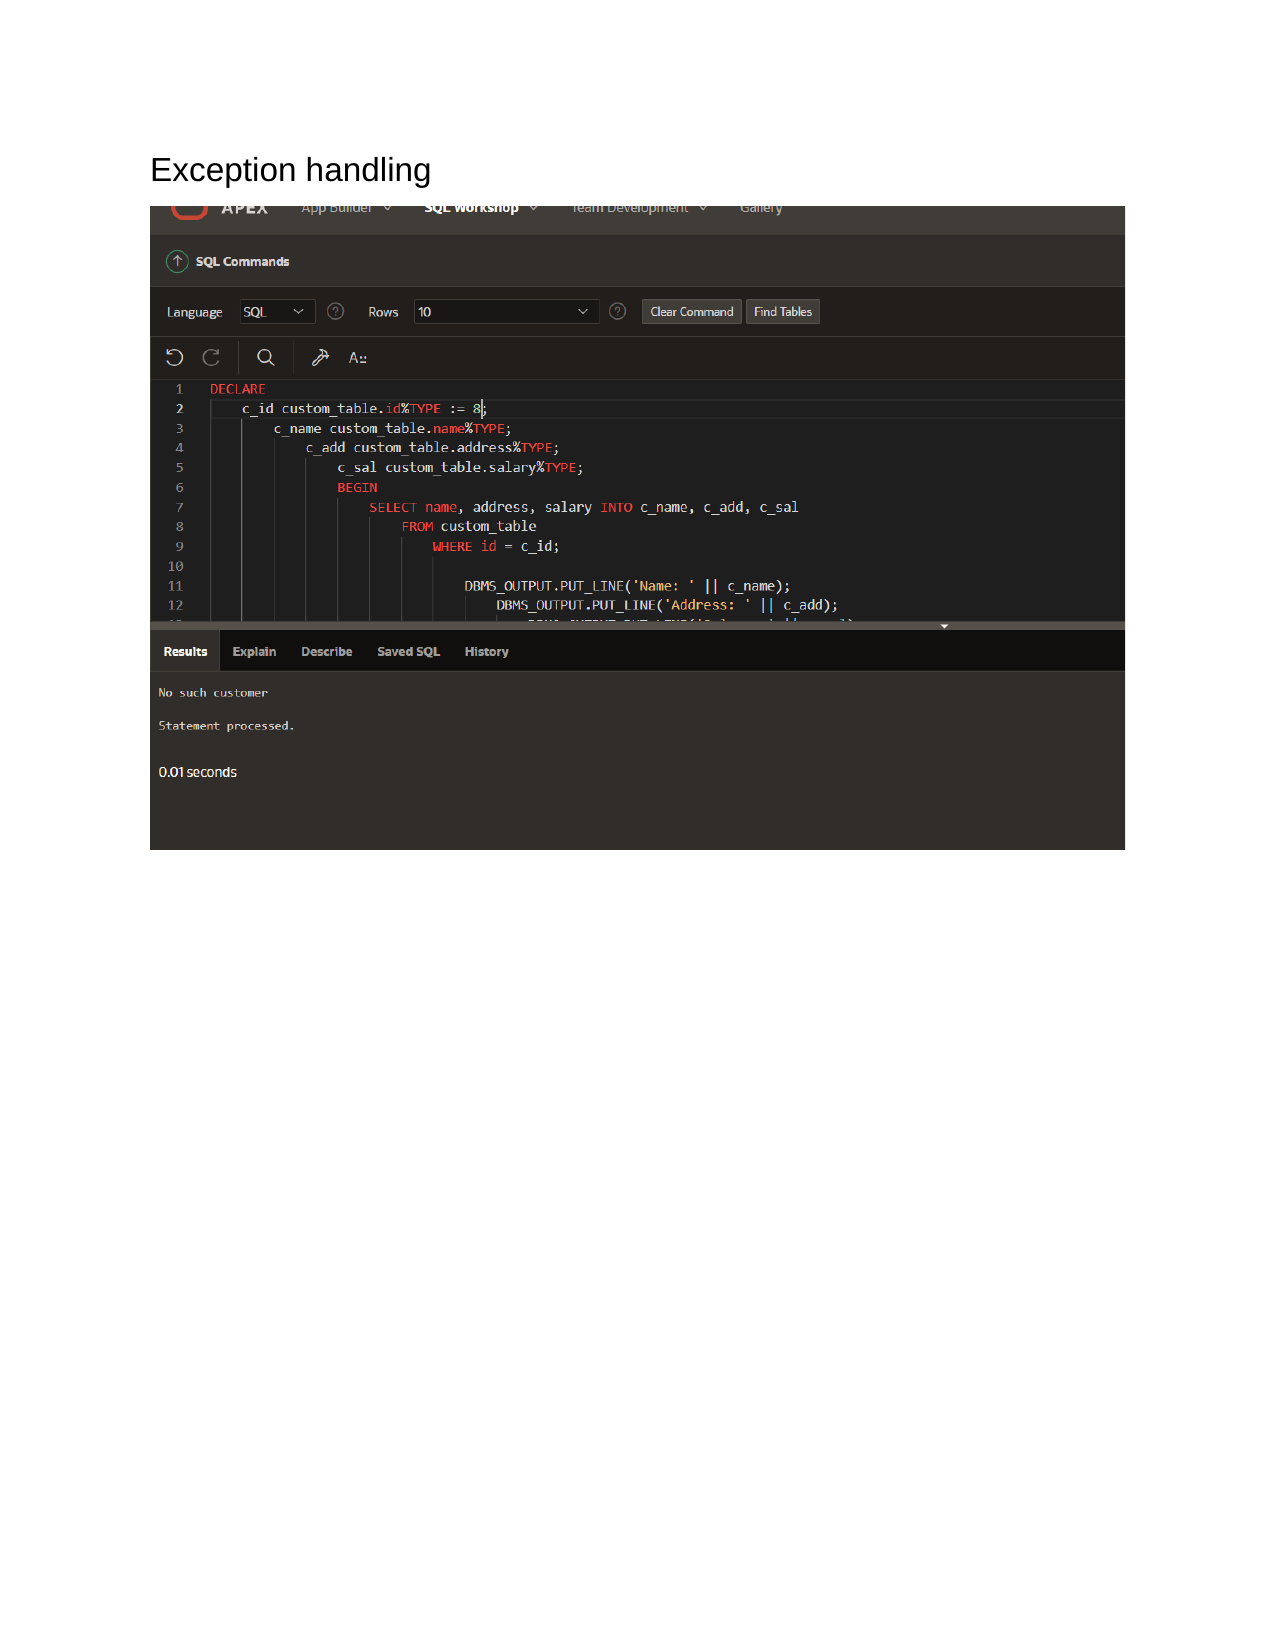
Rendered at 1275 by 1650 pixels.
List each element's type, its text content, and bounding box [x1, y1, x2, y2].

subtitle Exception handling [150, 150, 1125, 188]
picture [150, 206, 1125, 850]
